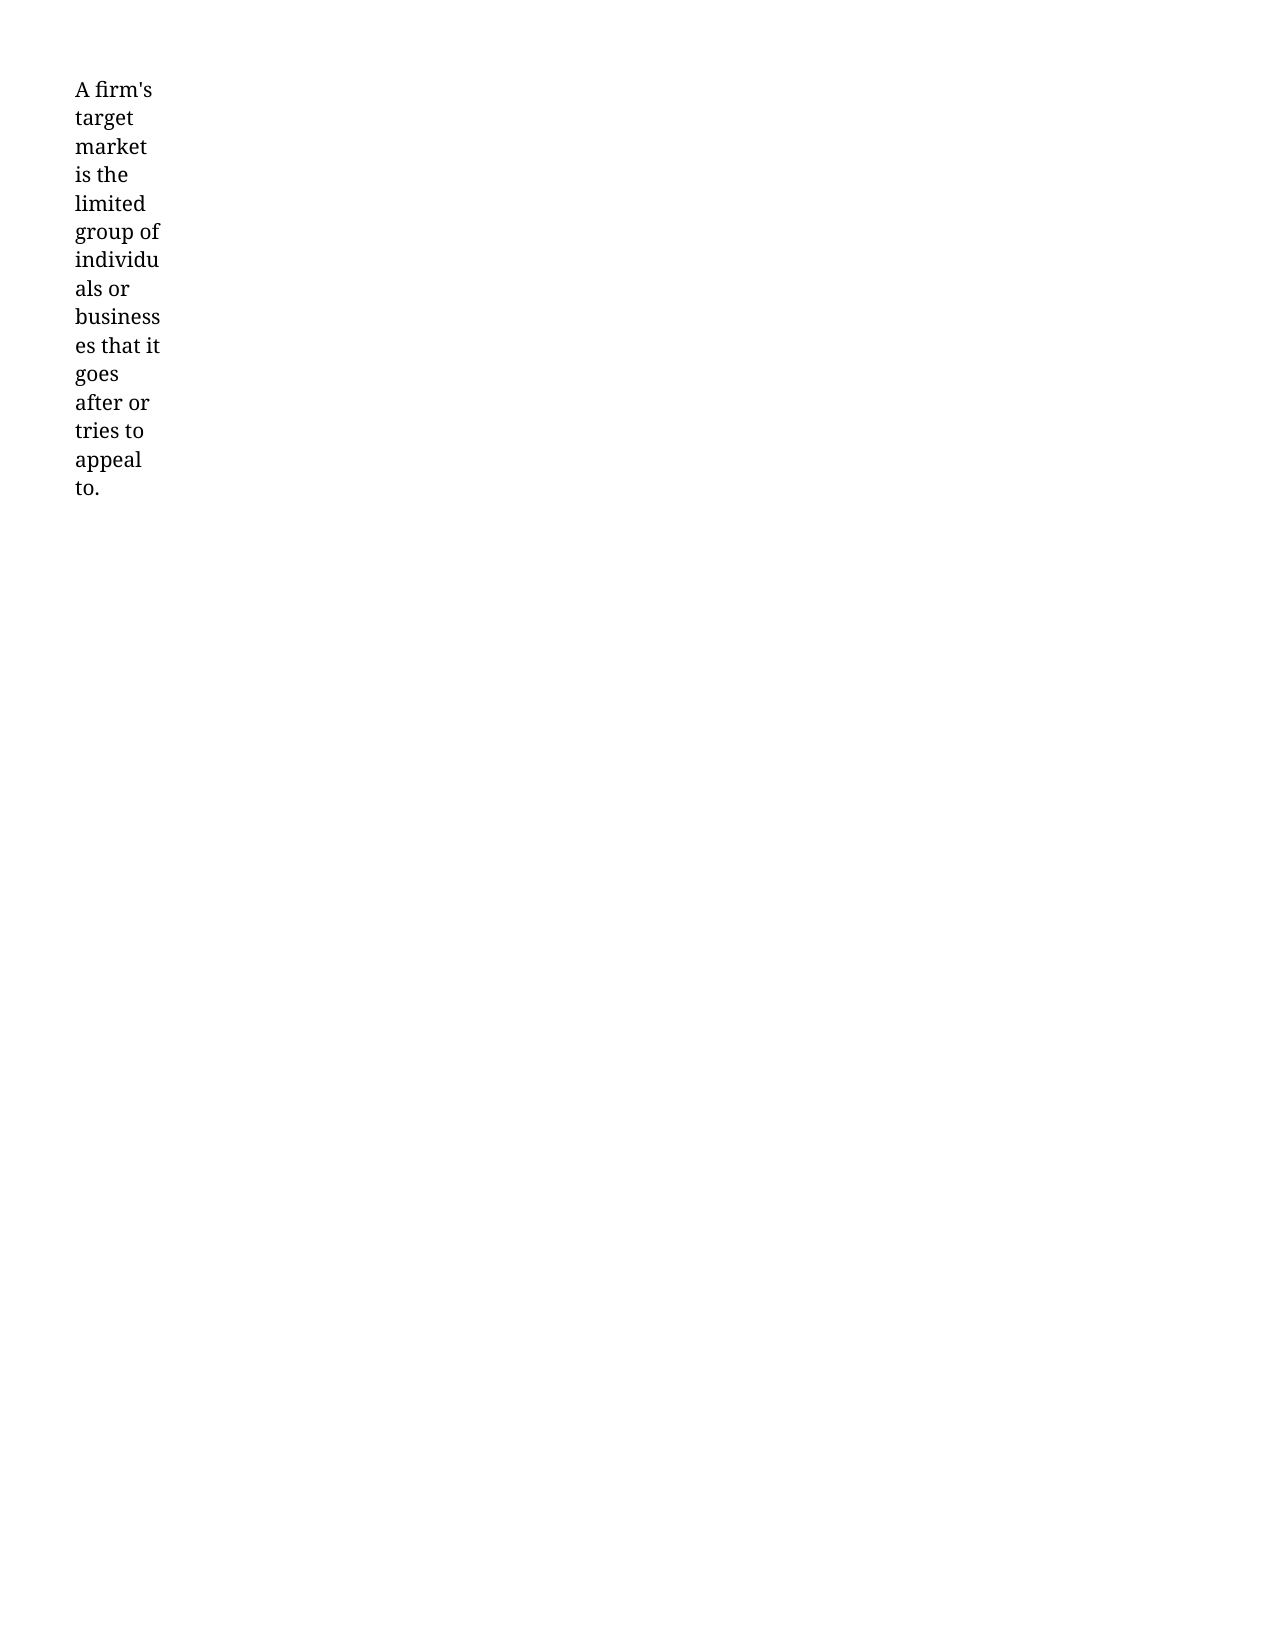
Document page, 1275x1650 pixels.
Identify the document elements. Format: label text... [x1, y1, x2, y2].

text A firm's target market is the limited group of individuals or businesses that it goes after or tries to appeal to. [75, 75, 162, 502]
